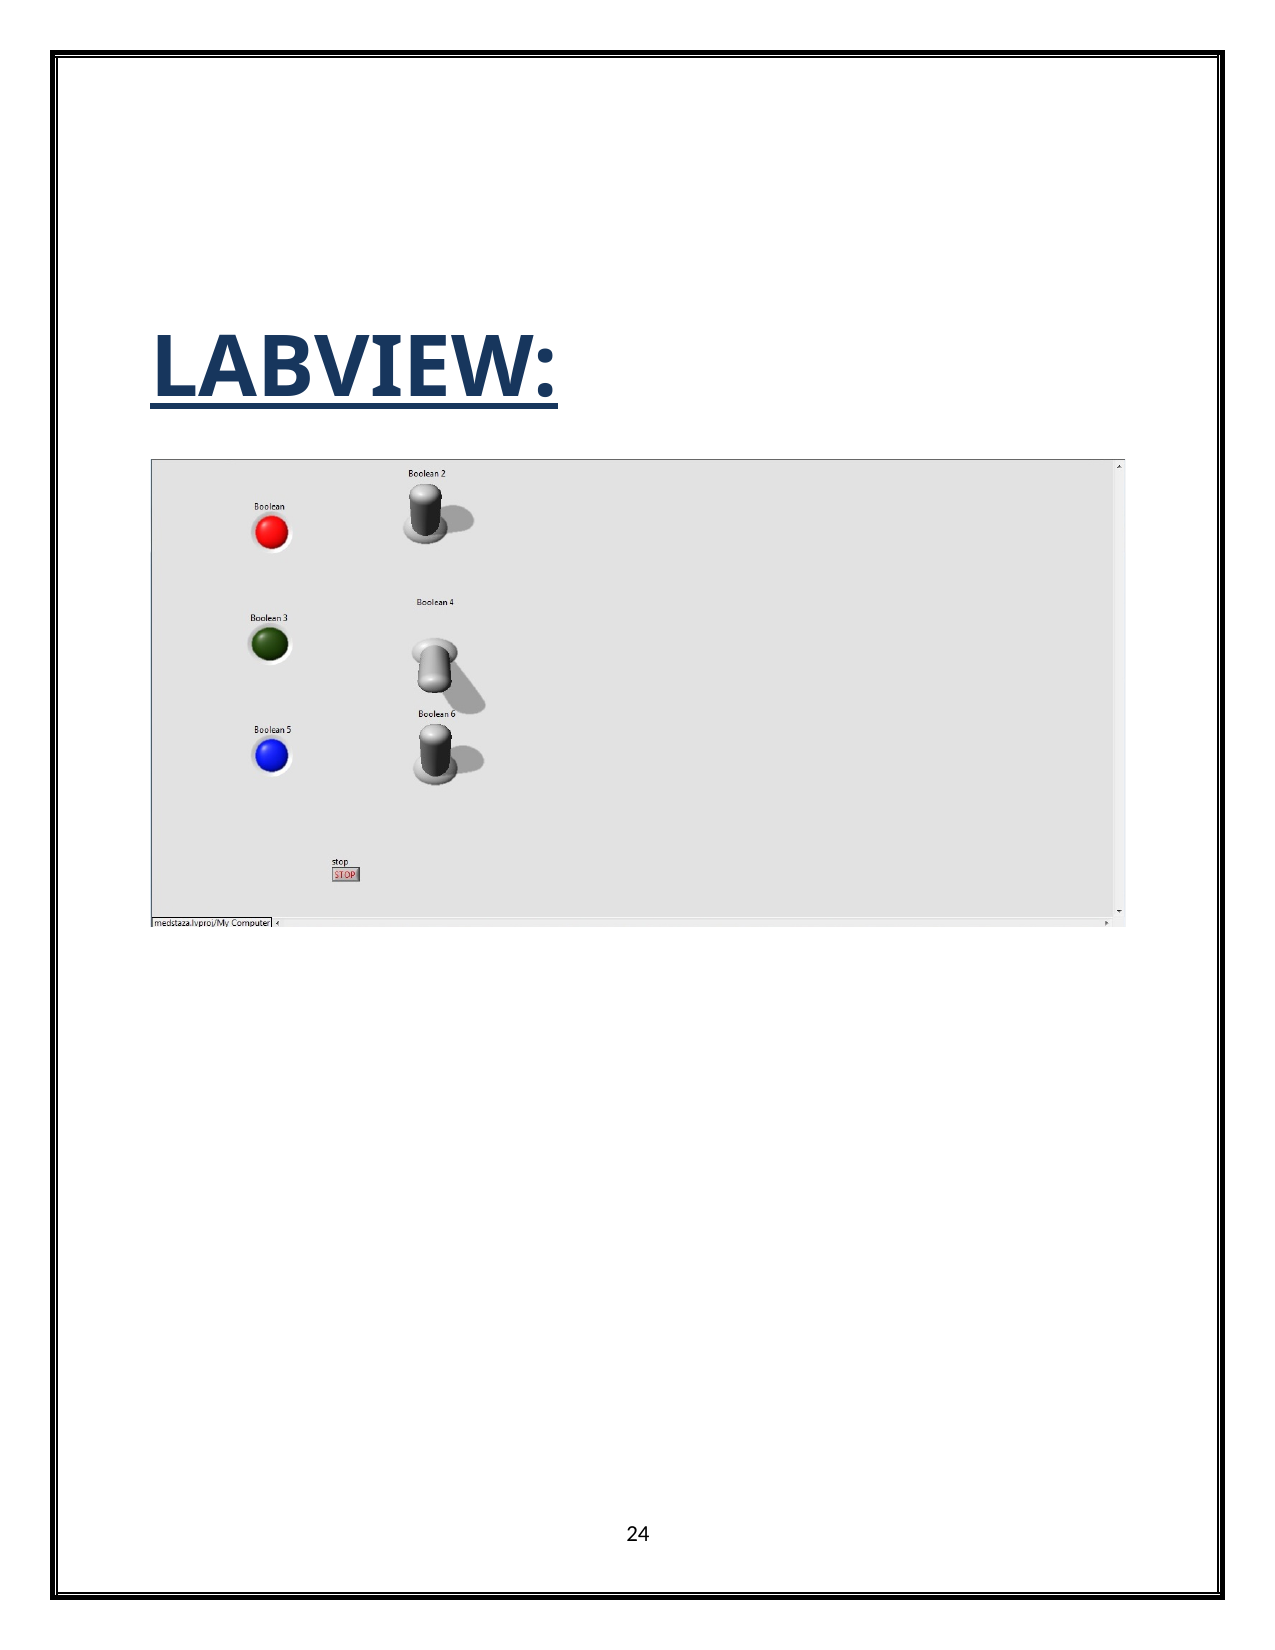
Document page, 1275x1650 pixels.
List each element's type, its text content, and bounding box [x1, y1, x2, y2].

picture [150, 459, 1125, 927]
text Labview: [150, 304, 1125, 421]
